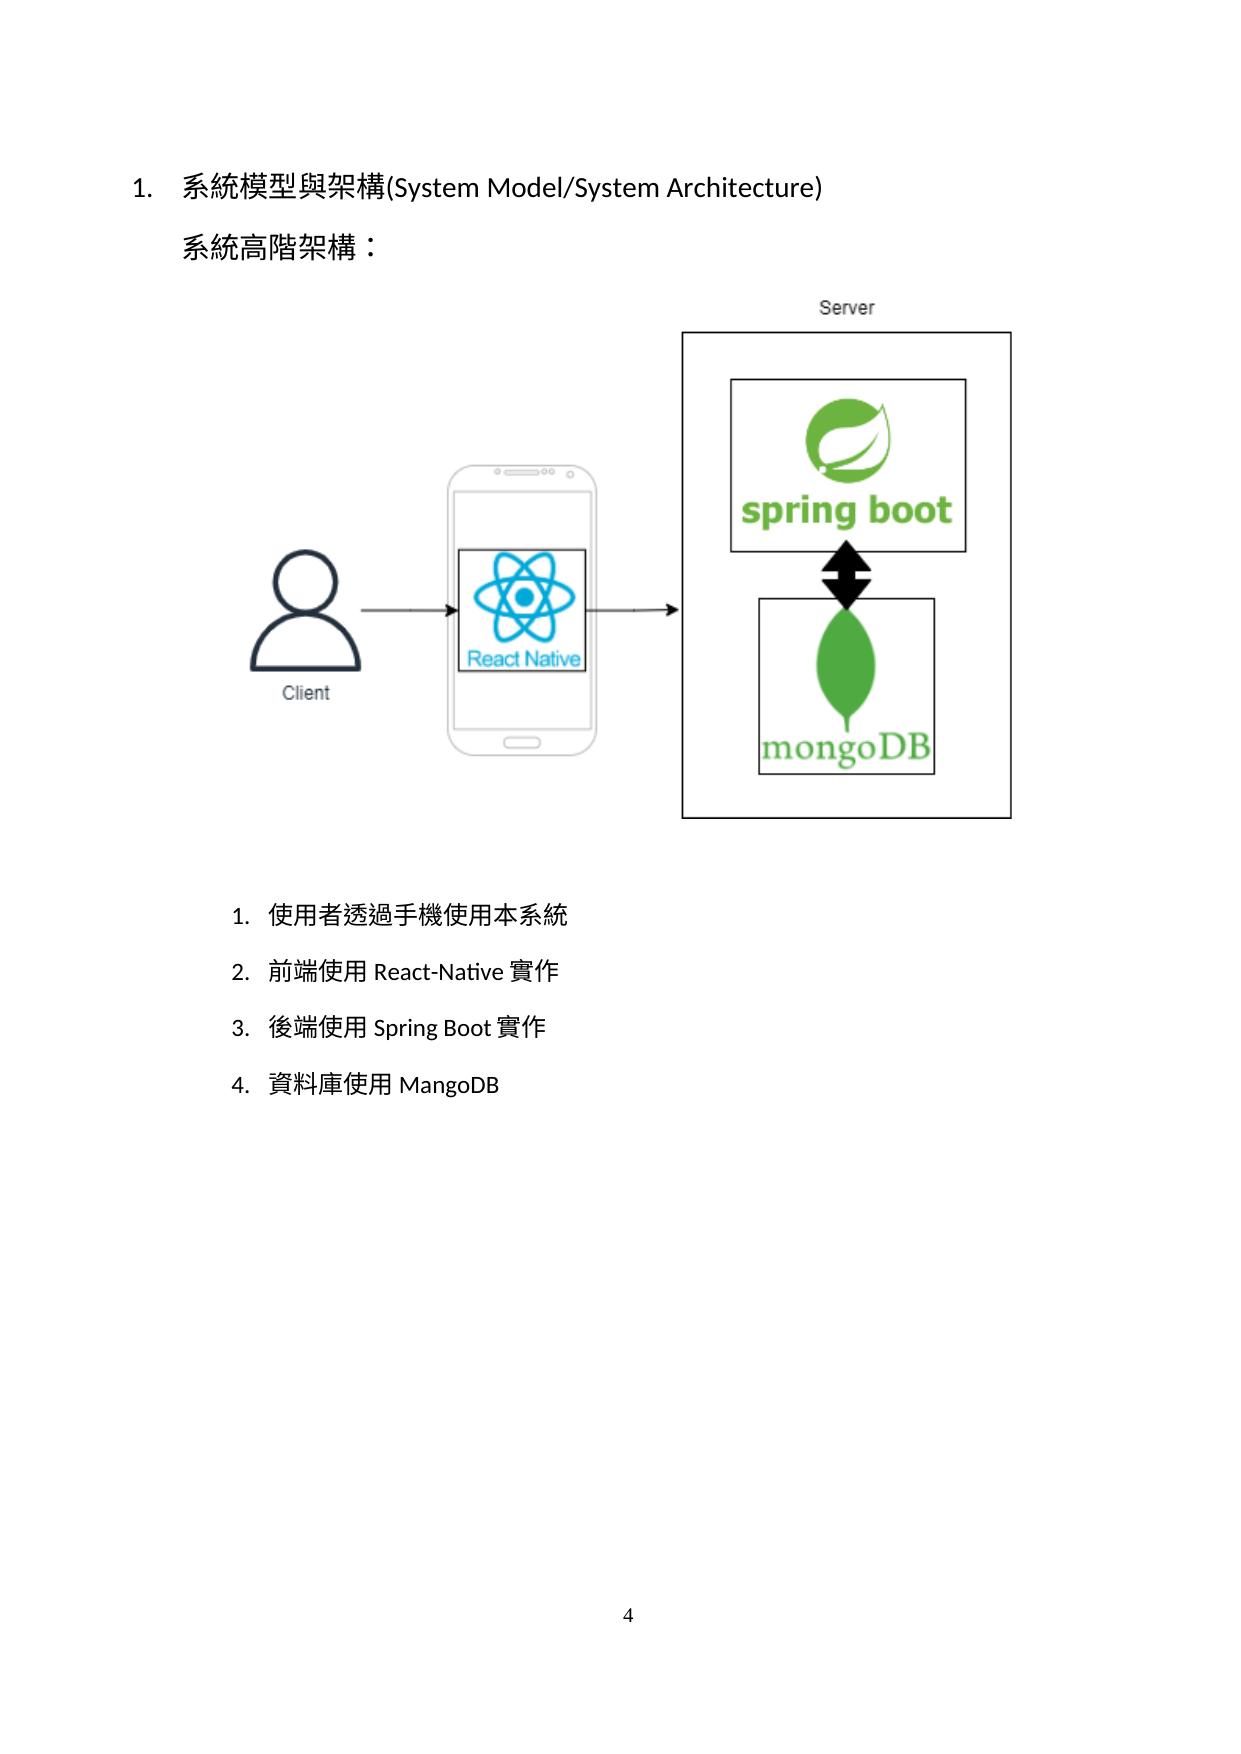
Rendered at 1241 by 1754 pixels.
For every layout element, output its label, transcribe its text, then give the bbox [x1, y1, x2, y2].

list 使用者透過手機使用本系統 [231, 894, 1125, 932]
list 後端使用Spring Boot實作 [231, 1007, 1125, 1044]
text 系統高階架構： [181, 225, 1125, 267]
list 前端使用React-Native實作 [231, 950, 1125, 988]
list 資料庫使用MangoDB [231, 1063, 1125, 1100]
list 系統模型與架構(System Model/System Architecture) [131, 164, 1125, 206]
picture [244, 285, 1012, 819]
